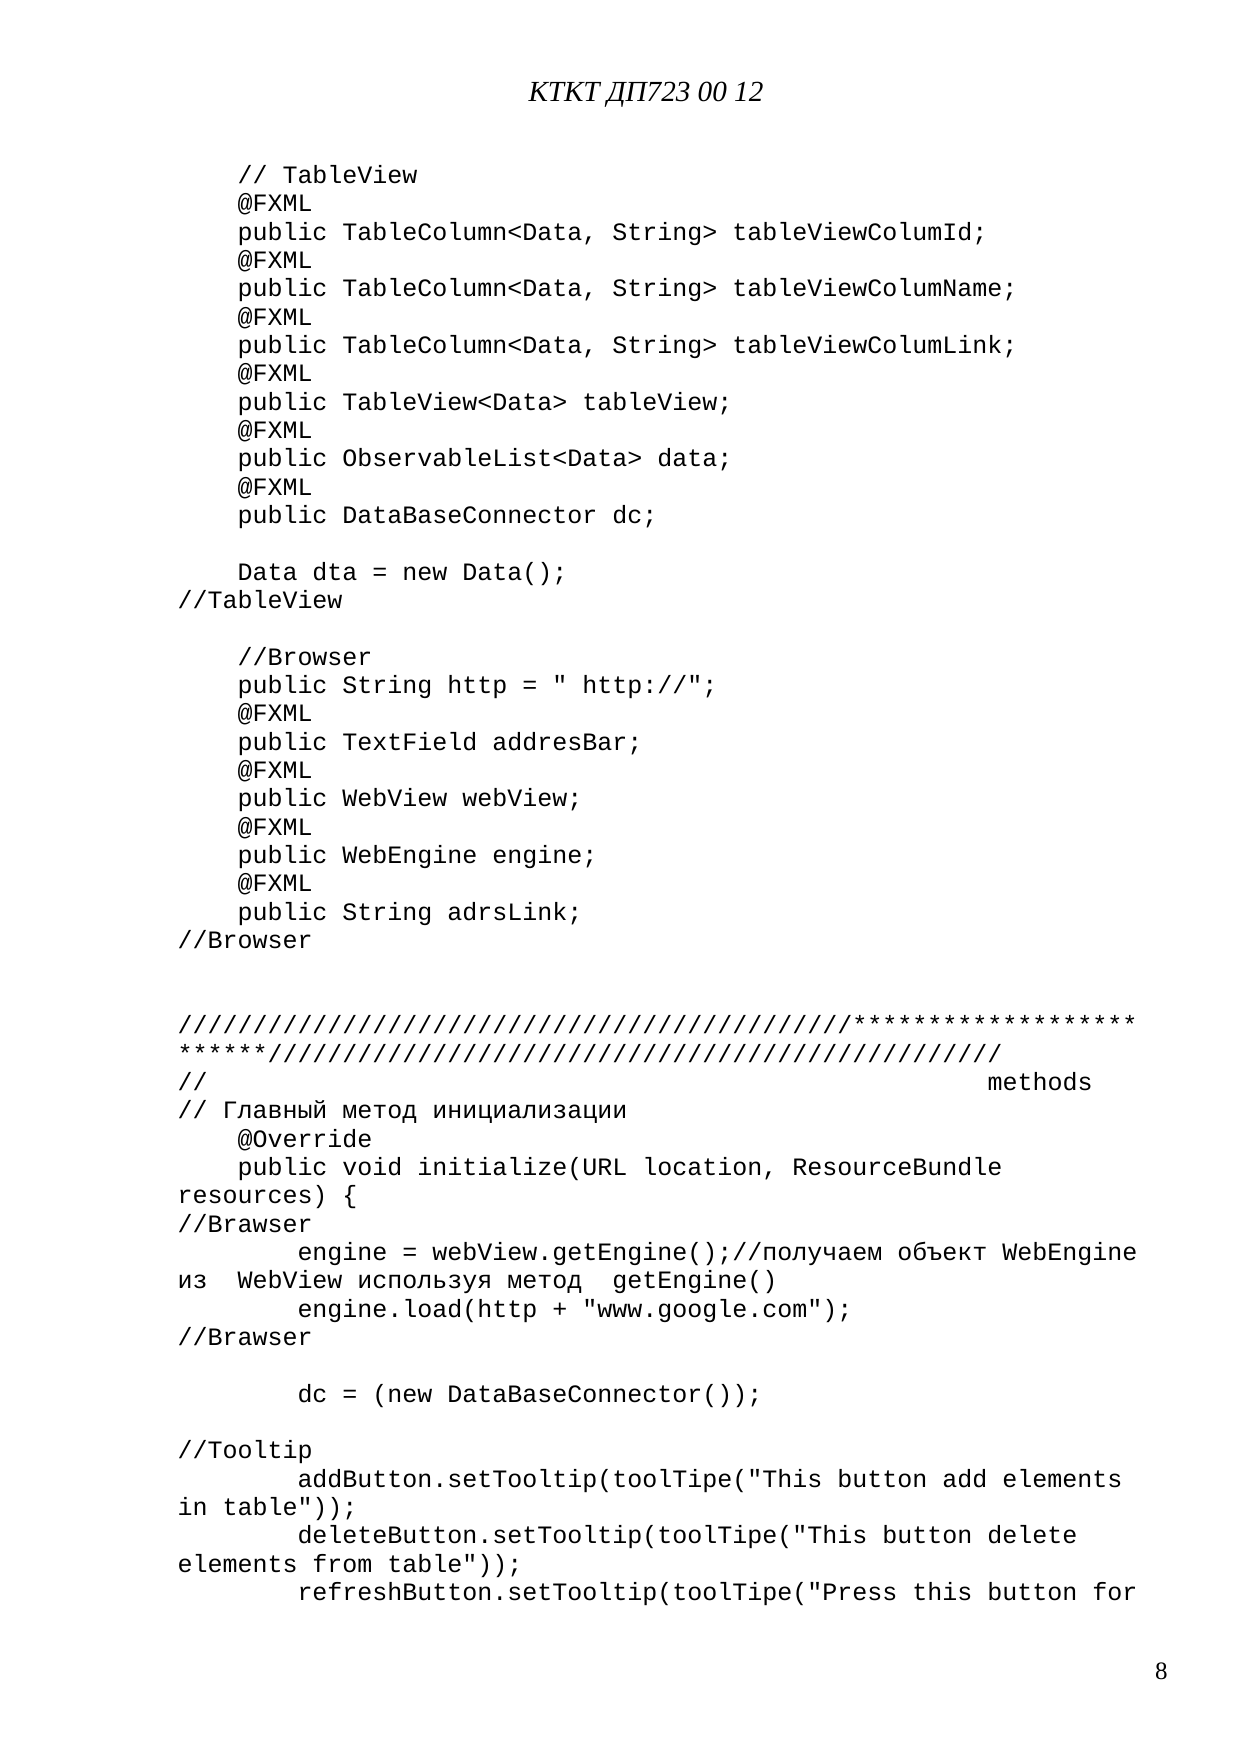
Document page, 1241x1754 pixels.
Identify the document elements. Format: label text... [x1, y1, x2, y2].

text //Brawser [177, 1324, 1152, 1353]
text public TableColumn<Data, String> tableViewColumId; [177, 219, 1152, 247]
text public TableColumn<Data, String> tableViewColumLink; [177, 332, 1152, 361]
text @FXML [177, 417, 1152, 446]
text public void initialize(URL location, ResourceBundle resources) { [177, 1154, 1152, 1211]
text public String adrsLink; [177, 899, 1152, 927]
text public TableColumn<Data, String> tableViewColumName; [177, 276, 1152, 304]
text // methods [177, 1069, 1152, 1098]
text @FXML [177, 304, 1152, 332]
text Data dta = new Data(); [177, 559, 1152, 587]
text public TextField addresBar; [177, 729, 1152, 757]
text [177, 1579, 1152, 1608]
text @FXML [177, 191, 1152, 219]
text deleteButton.setTooltip(toolTipe("This button delete elements from table")); [177, 1523, 1152, 1579]
text @FXML [177, 474, 1152, 502]
text public DataBaseConnector dc; [177, 502, 1152, 531]
text public WebEngine engine; [177, 842, 1152, 871]
text public TableView<Data> tableView; [177, 389, 1152, 417]
text public String http = " http://"; [177, 672, 1152, 701]
text public WebView webView; [177, 786, 1152, 814]
text /////////////////////////////////////////////*************************///////////////////////////////////////////////// [177, 984, 1152, 1069]
text @FXML [177, 814, 1152, 842]
text //TableView [177, 587, 1152, 616]
text engine.load(http + "www.google.com"); [177, 1296, 1152, 1324]
text // Главный метод инициализации [177, 1098, 1152, 1126]
text @FXML [177, 247, 1152, 276]
text @FXML [177, 871, 1152, 899]
text @FXML [177, 757, 1152, 786]
text @FXML [177, 361, 1152, 389]
text public ObservableList<Data> data; [177, 446, 1152, 474]
text //Brawser [177, 1211, 1152, 1239]
text //Browser [177, 927, 1152, 956]
text @FXML [177, 701, 1152, 729]
text dc = (new DataBaseConnector()); [177, 1381, 1152, 1409]
text @Override [177, 1126, 1152, 1154]
text //Browser [177, 644, 1152, 672]
text engine = webView.getEngine();//получаем объект WebEngine из WebView используя метод getEngine() [177, 1239, 1152, 1296]
text addButton.setTooltip(toolTipe("This button add elements in table")); [177, 1466, 1152, 1523]
text // TableView [177, 162, 1152, 191]
text //Tooltip [177, 1438, 1152, 1466]
